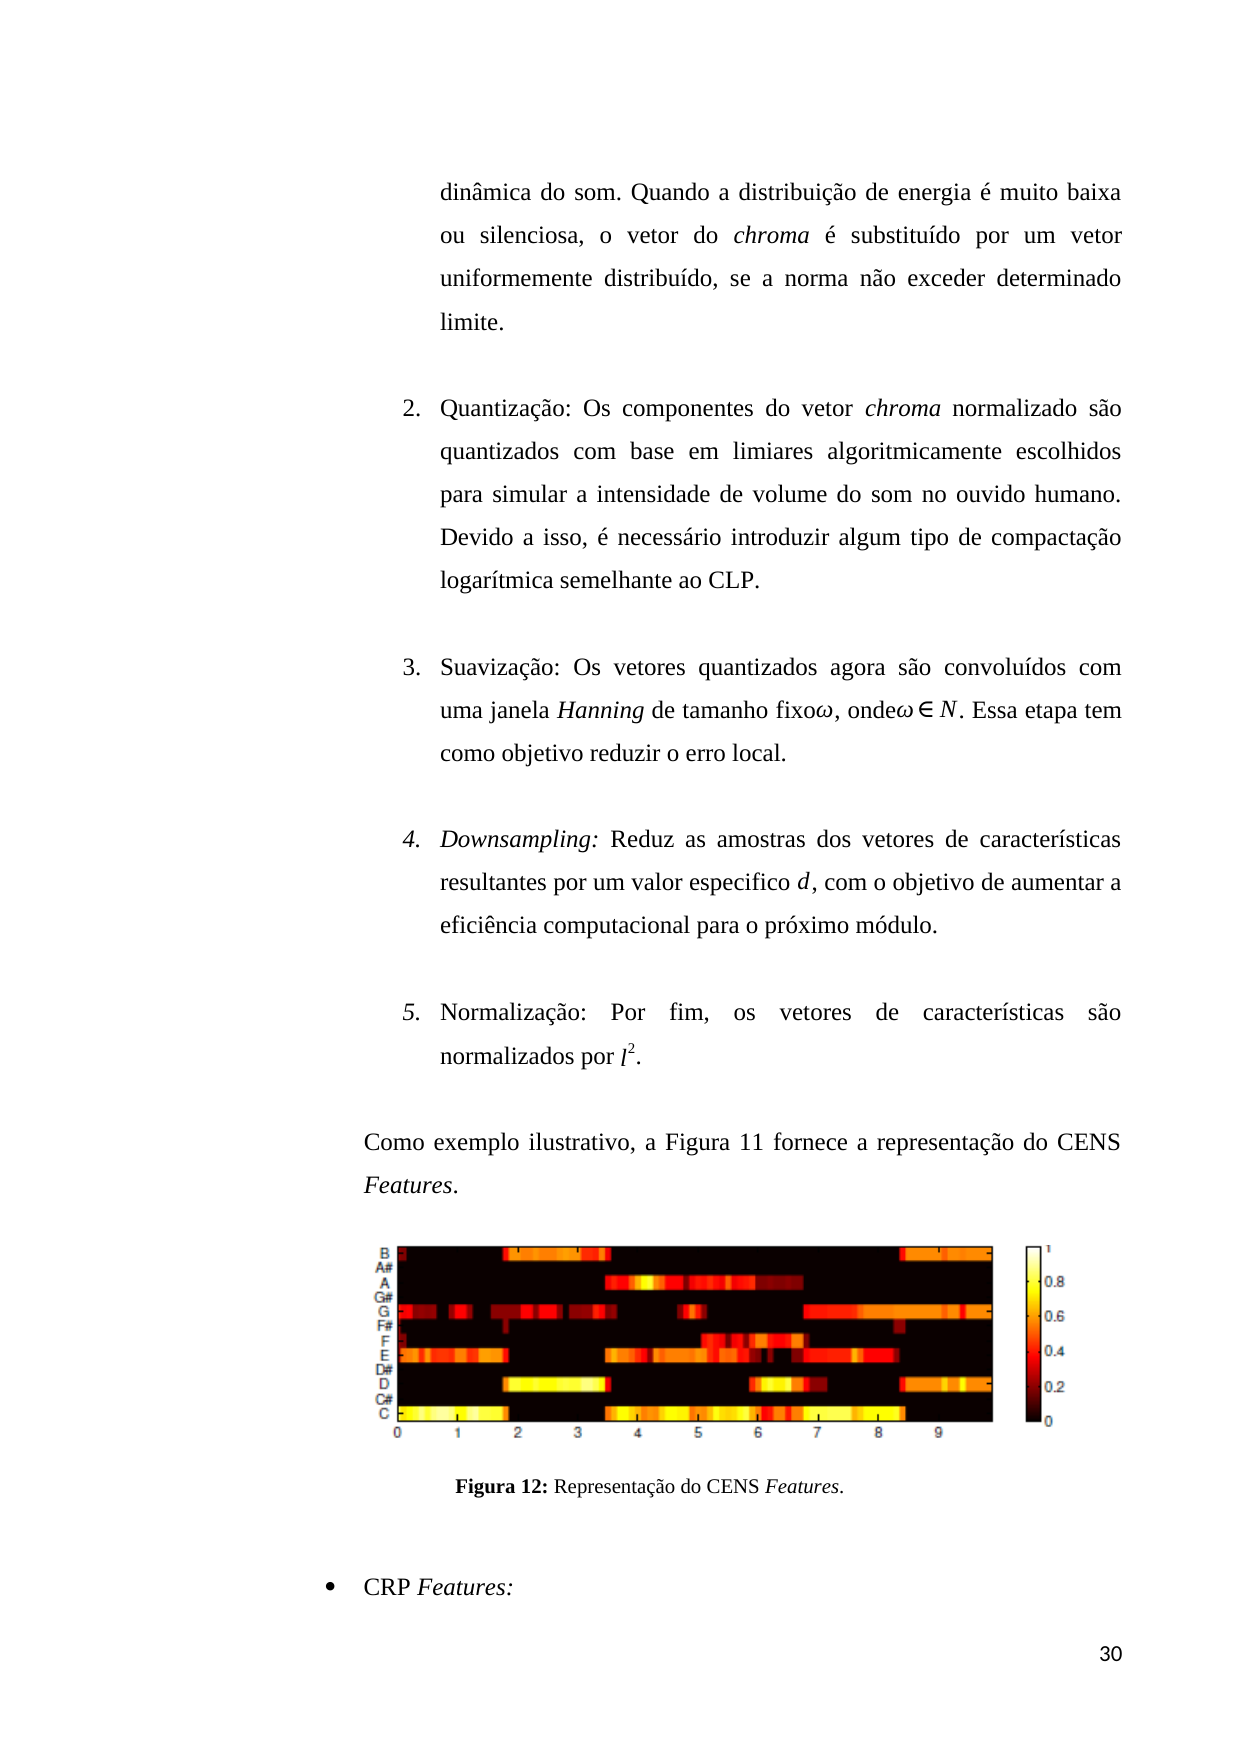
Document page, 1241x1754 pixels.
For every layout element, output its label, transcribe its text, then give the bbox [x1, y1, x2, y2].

picture [363, 1245, 1073, 1449]
list Downsampling: Reduz as amostras dos vetores de características resultantes por um valor especifico , com o objetivo de aumentar a eficiência computacional para o próximo módulo. [402, 824, 1122, 939]
list Como exemplo ilustrativo, a Figura 11 fornece a representação do CENS Features. [363, 1127, 1122, 1199]
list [402, 177, 1122, 335]
list Quantização: Os componentes do vetor chroma normalizado são quantizados com base em limiares algoritmicamente escolhidos para simular a intensidade de volume do som no ouvido humano. Devido a isso, é necessário introduzir algum tipo de compactação logarítmica semelhante ao CLP. [402, 393, 1122, 594]
list Suavização: Os vetores quantizados agora são convoluídos com uma janela Hanning de tamanho fixo, onde. Essa etapa tem como objetivo reduzir o erro local. [402, 652, 1122, 767]
list CRP Features: [326, 1572, 1122, 1600]
list Normalização: Por fim, os vetores de características são normalizados por . [402, 997, 1122, 1071]
text Figura 12: Representação do CENS Features. [177, 1474, 1122, 1498]
